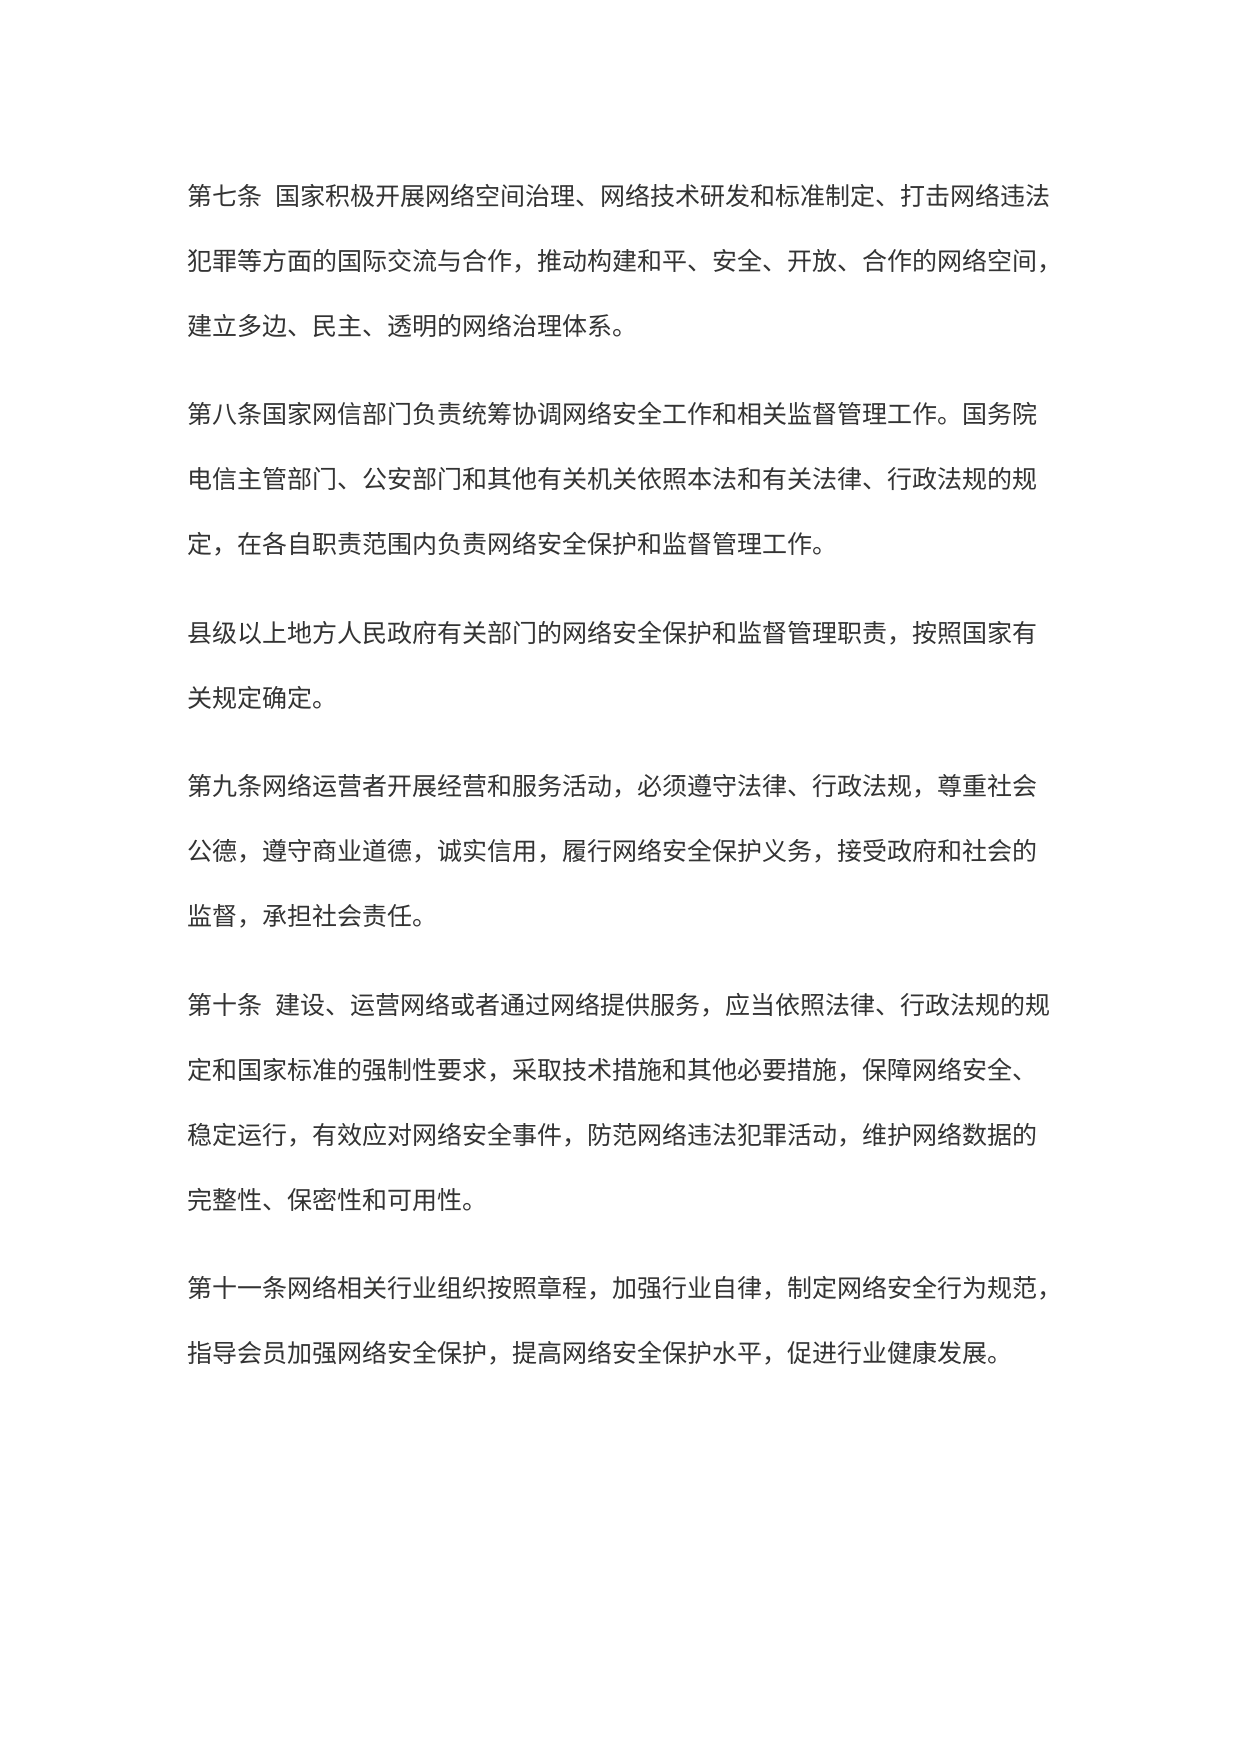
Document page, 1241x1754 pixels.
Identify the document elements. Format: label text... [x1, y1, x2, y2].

text 第十条 建设、运营网络或者通过网络提供服务，应当依照法律、行政法规的规定和国家标准的强制性要求，采取技术措施和其他必要措施，保障网络安全、稳定运行，有效应对网络安全事件，防范网络违法犯罪活动，维护网络数据的完整性、保密性和可用性。 [187, 971, 1053, 1231]
text 第八条国家网信部门负责统筹协调网络安全工作和相关监督管理工作。国务院电信主管部门、公安部门和其他有关机关依照本法和有关法律、行政法规的规定，在各自职责范围内负责网络安全保护和监督管理工作。 [187, 380, 1053, 575]
text 第十一条网络相关行业组织按照章程，加强行业自律，制定网络安全行为规范，指导会员加强网络安全保护，提高网络安全保护水平，促进行业健康发展。 [187, 1254, 1053, 1384]
text 第九条网络运营者开展经营和服务活动，必须遵守法律、行政法规，尊重社会公德，遵守商业道德，诚实信用，履行网络安全保护义务，接受政府和社会的监督，承担社会责任。 [187, 752, 1053, 947]
text 第七条 国家积极开展网络空间治理、网络技术研发和标准制定、打击网络违法犯罪等方面的国际交流与合作，推动构建和平、安全、开放、合作的网络空间，建立多边、民主、透明的网络治理体系。 [187, 162, 1053, 357]
text 县级以上地方人民政府有关部门的网络安全保护和监督管理职责，按照国家有关规定确定。 [187, 599, 1053, 729]
